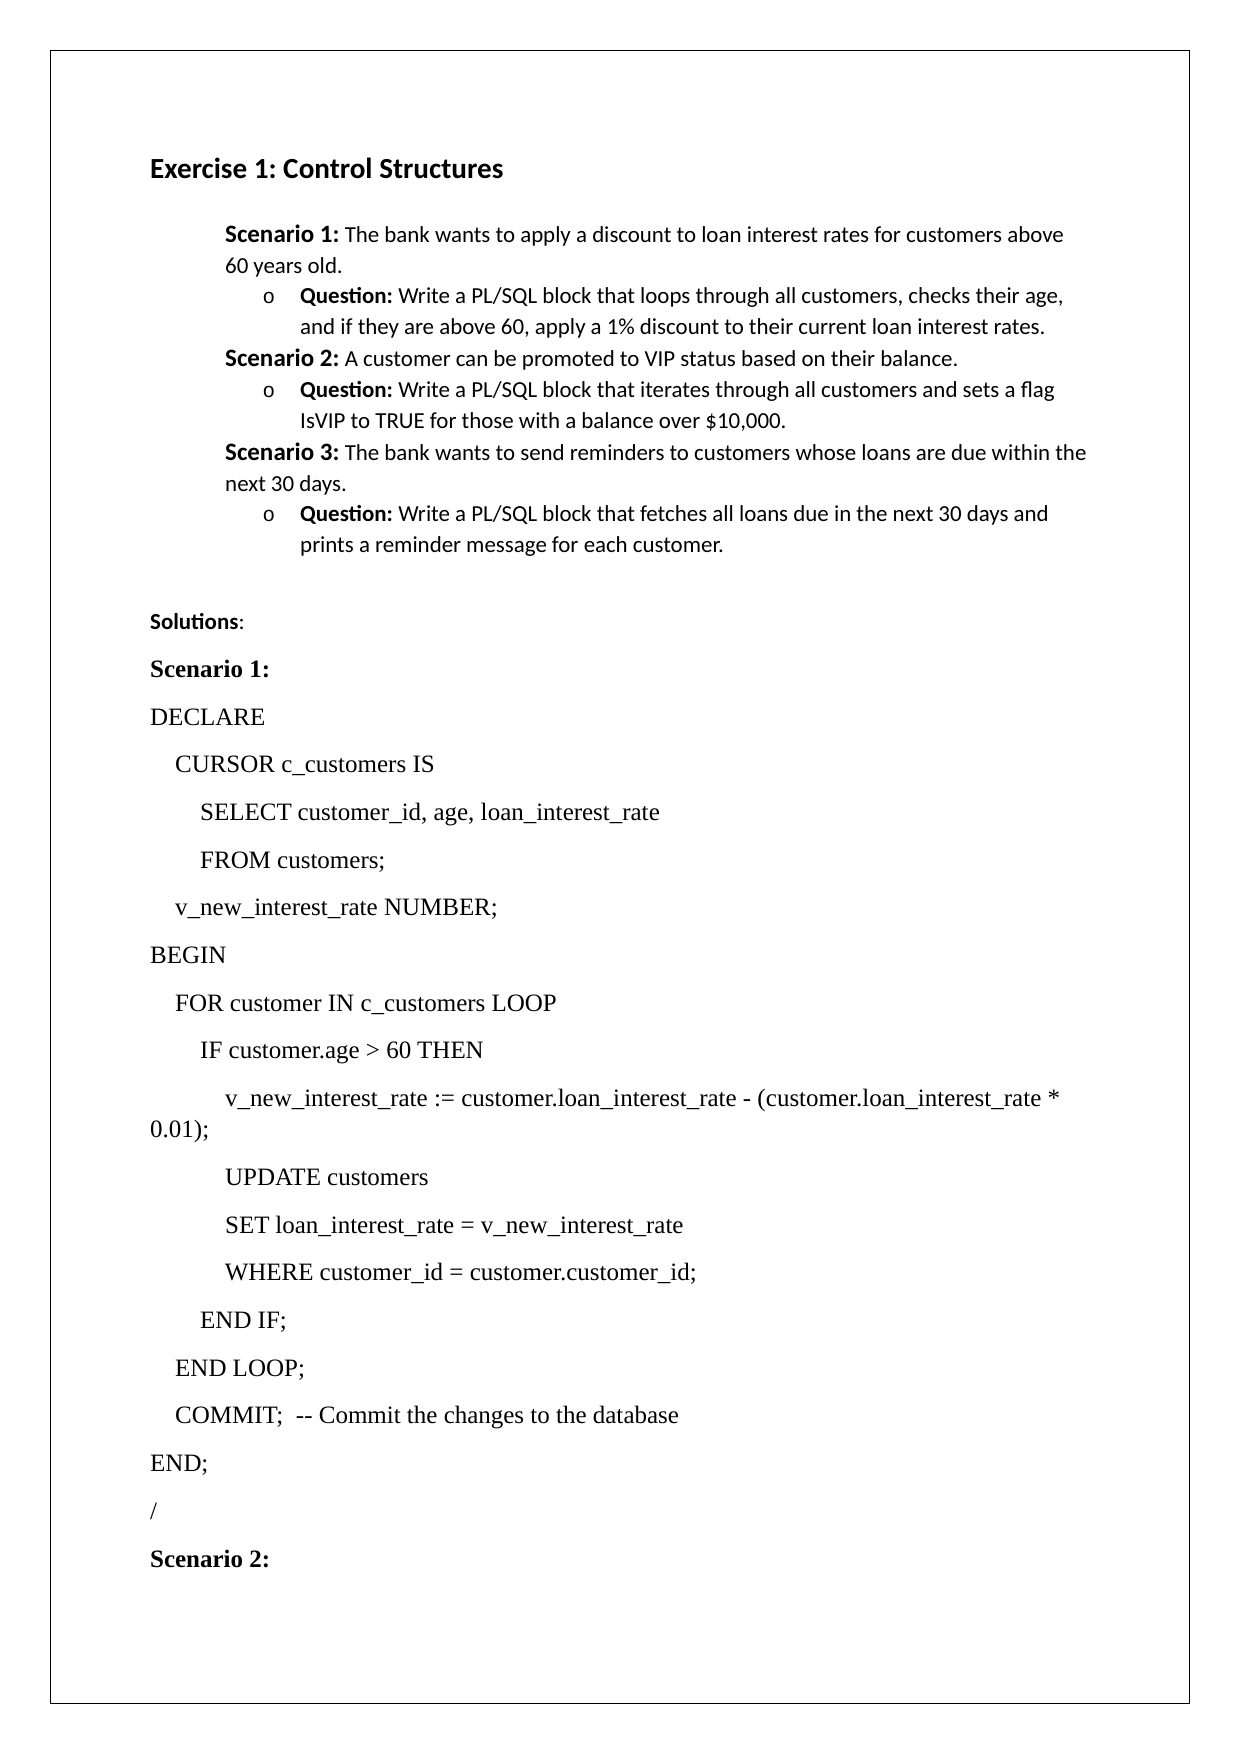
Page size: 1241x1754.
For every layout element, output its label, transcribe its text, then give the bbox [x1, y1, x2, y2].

text / [150, 1496, 1090, 1525]
text IF customer.age > 60 THEN [150, 1036, 1090, 1064]
text FOR customer IN c_customers LOOP [150, 988, 1090, 1017]
text v_new_interest_rate := customer.loan_interest_rate - (customer.loan_interest_rate * 0.01); [150, 1083, 1090, 1143]
list Question: Write a PL/SQL block that loops through all customers, checks their age, and if they are above 60, apply a 1% discount to their current loan interest rates. [262, 282, 1090, 340]
list Question: Write a PL/SQL block that fetches all loans due in the next 30 days and prints a reminder message for each customer. [262, 499, 1090, 558]
text FROM customers; [150, 845, 1090, 873]
text Scenario 1: The bank wants to apply a discount to loan interest rates for customers above 60 years old. [225, 219, 1090, 279]
text UPDATE customers [150, 1162, 1090, 1191]
text Scenario 2: A customer can be promoted to VIP status based on their balance. [225, 342, 1090, 373]
text END; [150, 1448, 1090, 1477]
text WHERE customer_id = customer.customer_id; [150, 1257, 1090, 1286]
text Scenario 1: [150, 654, 1090, 683]
text Exercise 1: Control Structures [150, 150, 1090, 186]
text DECLARE [150, 702, 1090, 730]
text Scenario 2: [150, 1544, 1090, 1572]
text SET loan_interest_rate = v_new_interest_rate [150, 1210, 1090, 1238]
text END LOOP; [150, 1353, 1090, 1382]
text SELECT customer_id, age, loan_interest_rate [150, 797, 1090, 826]
text Scenario 3: The bank wants to send reminders to customers whose loans are due within the next 30 days. [225, 436, 1090, 497]
list Question: Write a PL/SQL block that iterates through all customers and sets a flag IsVIP to TRUE for those with a balance over $10,000. [262, 375, 1090, 434]
text END IF; [150, 1305, 1090, 1334]
text CURSOR c_customers IS [150, 749, 1090, 778]
text Solutions: [150, 607, 1090, 635]
text BEGIN [150, 940, 1090, 969]
text COMMIT; -- Commit the changes to the database [150, 1401, 1090, 1429]
text v_new_interest_rate NUMBER; [150, 892, 1090, 921]
